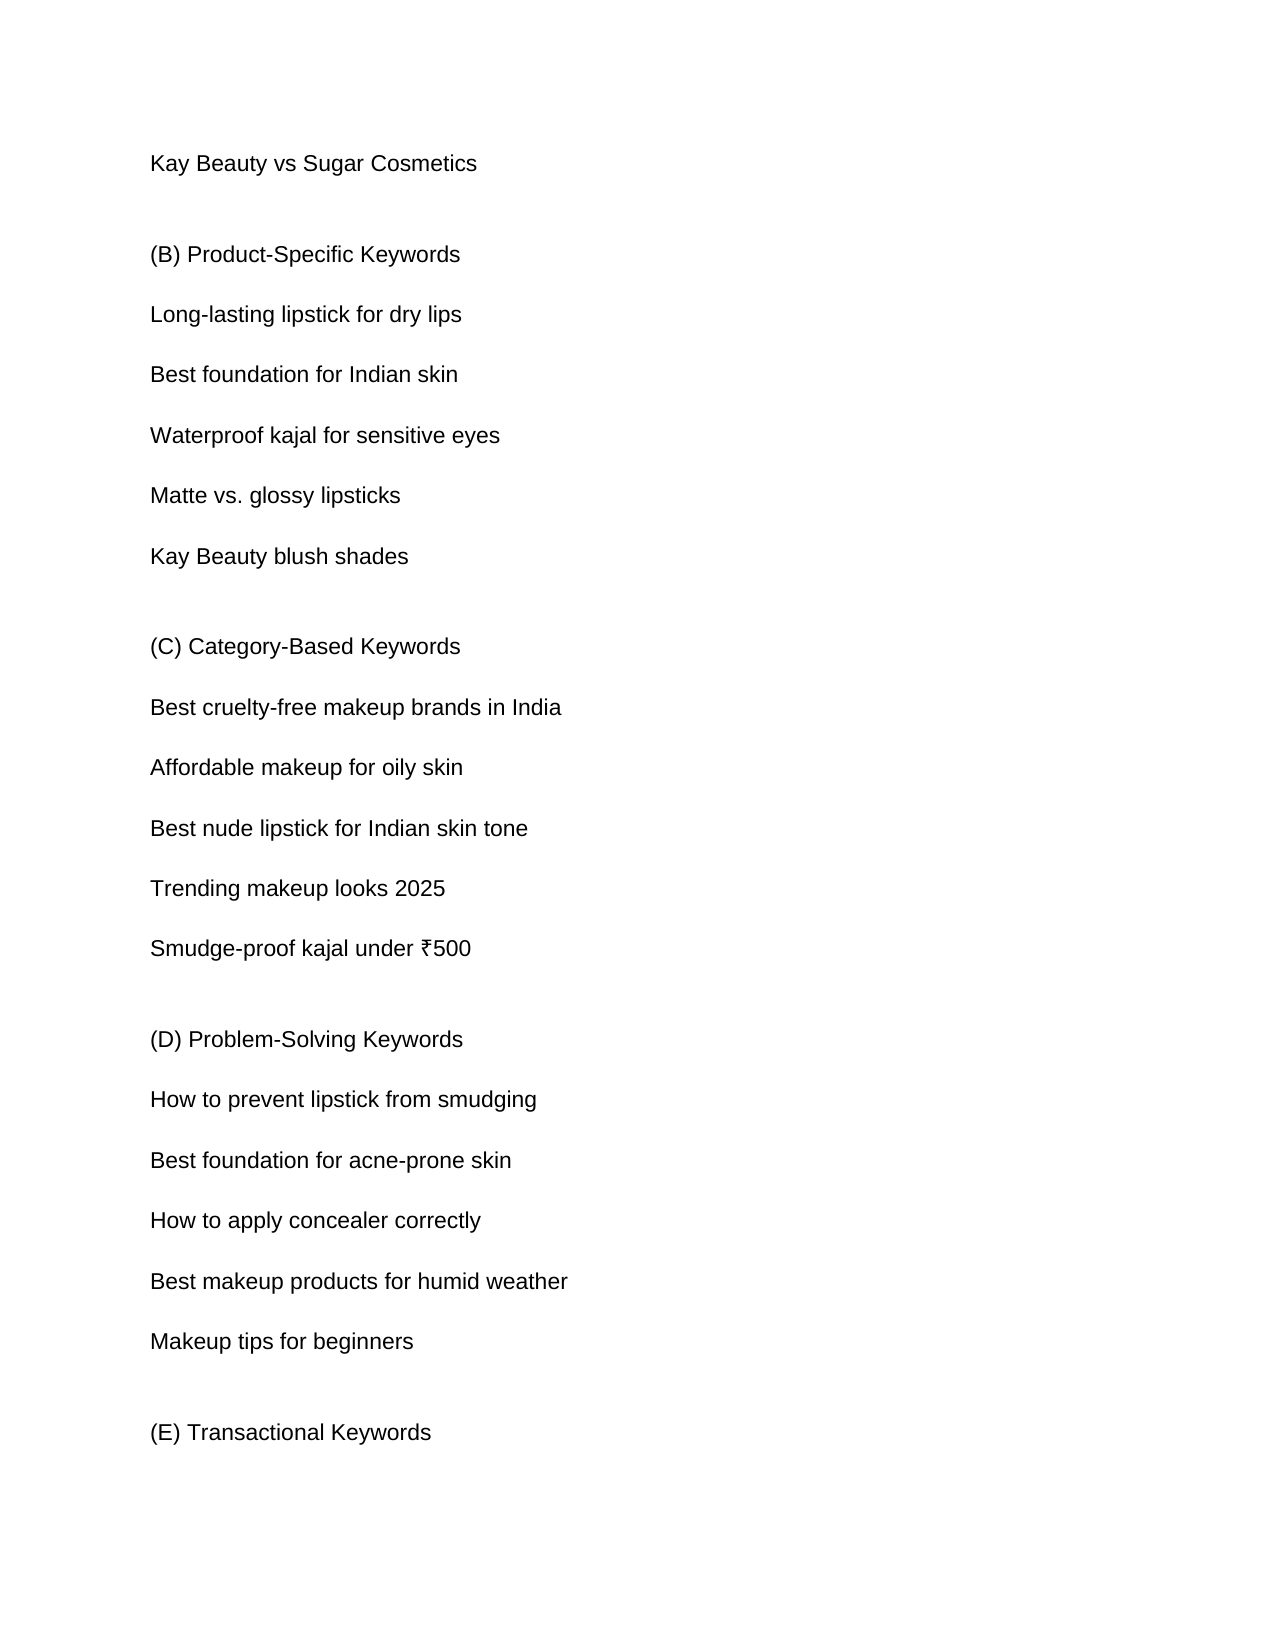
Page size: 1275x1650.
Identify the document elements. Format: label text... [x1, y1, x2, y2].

text Matte vs. glossy lipsticks [150, 482, 1125, 509]
text How to prevent lipstick from smudging [150, 1086, 1125, 1113]
text (B) Product-Specific Keywords [150, 241, 1125, 267]
text Best makeup products for humid weather [150, 1268, 1125, 1294]
text Affordable makeup for oily skin [150, 754, 1125, 781]
text (C) Category-Based Keywords [150, 633, 1125, 660]
text (D) Problem-Solving Keywords [150, 1026, 1125, 1052]
text Long-lasting lipstick for dry lips [150, 301, 1125, 327]
text Trending makeup looks 2025 [150, 875, 1125, 901]
text Kay Beauty blush shades [150, 543, 1125, 569]
text Kay Beauty vs Sugar Cosmetics [150, 150, 1125, 176]
text Best foundation for acne-prone skin [150, 1147, 1125, 1173]
text Waterproof kajal for sensitive eyes [150, 422, 1125, 448]
text (E) Transactional Keywords [150, 1419, 1125, 1445]
text Smudge-proof kajal under ₹500 [150, 935, 1125, 962]
text Best nude lipstick for Indian skin tone [150, 814, 1125, 841]
text Best cruelty-free makeup brands in India [150, 694, 1125, 720]
text How to apply concealer correctly [150, 1207, 1125, 1234]
text Best foundation for Indian skin [150, 361, 1125, 388]
text Makeup tips for beginners [150, 1328, 1125, 1354]
